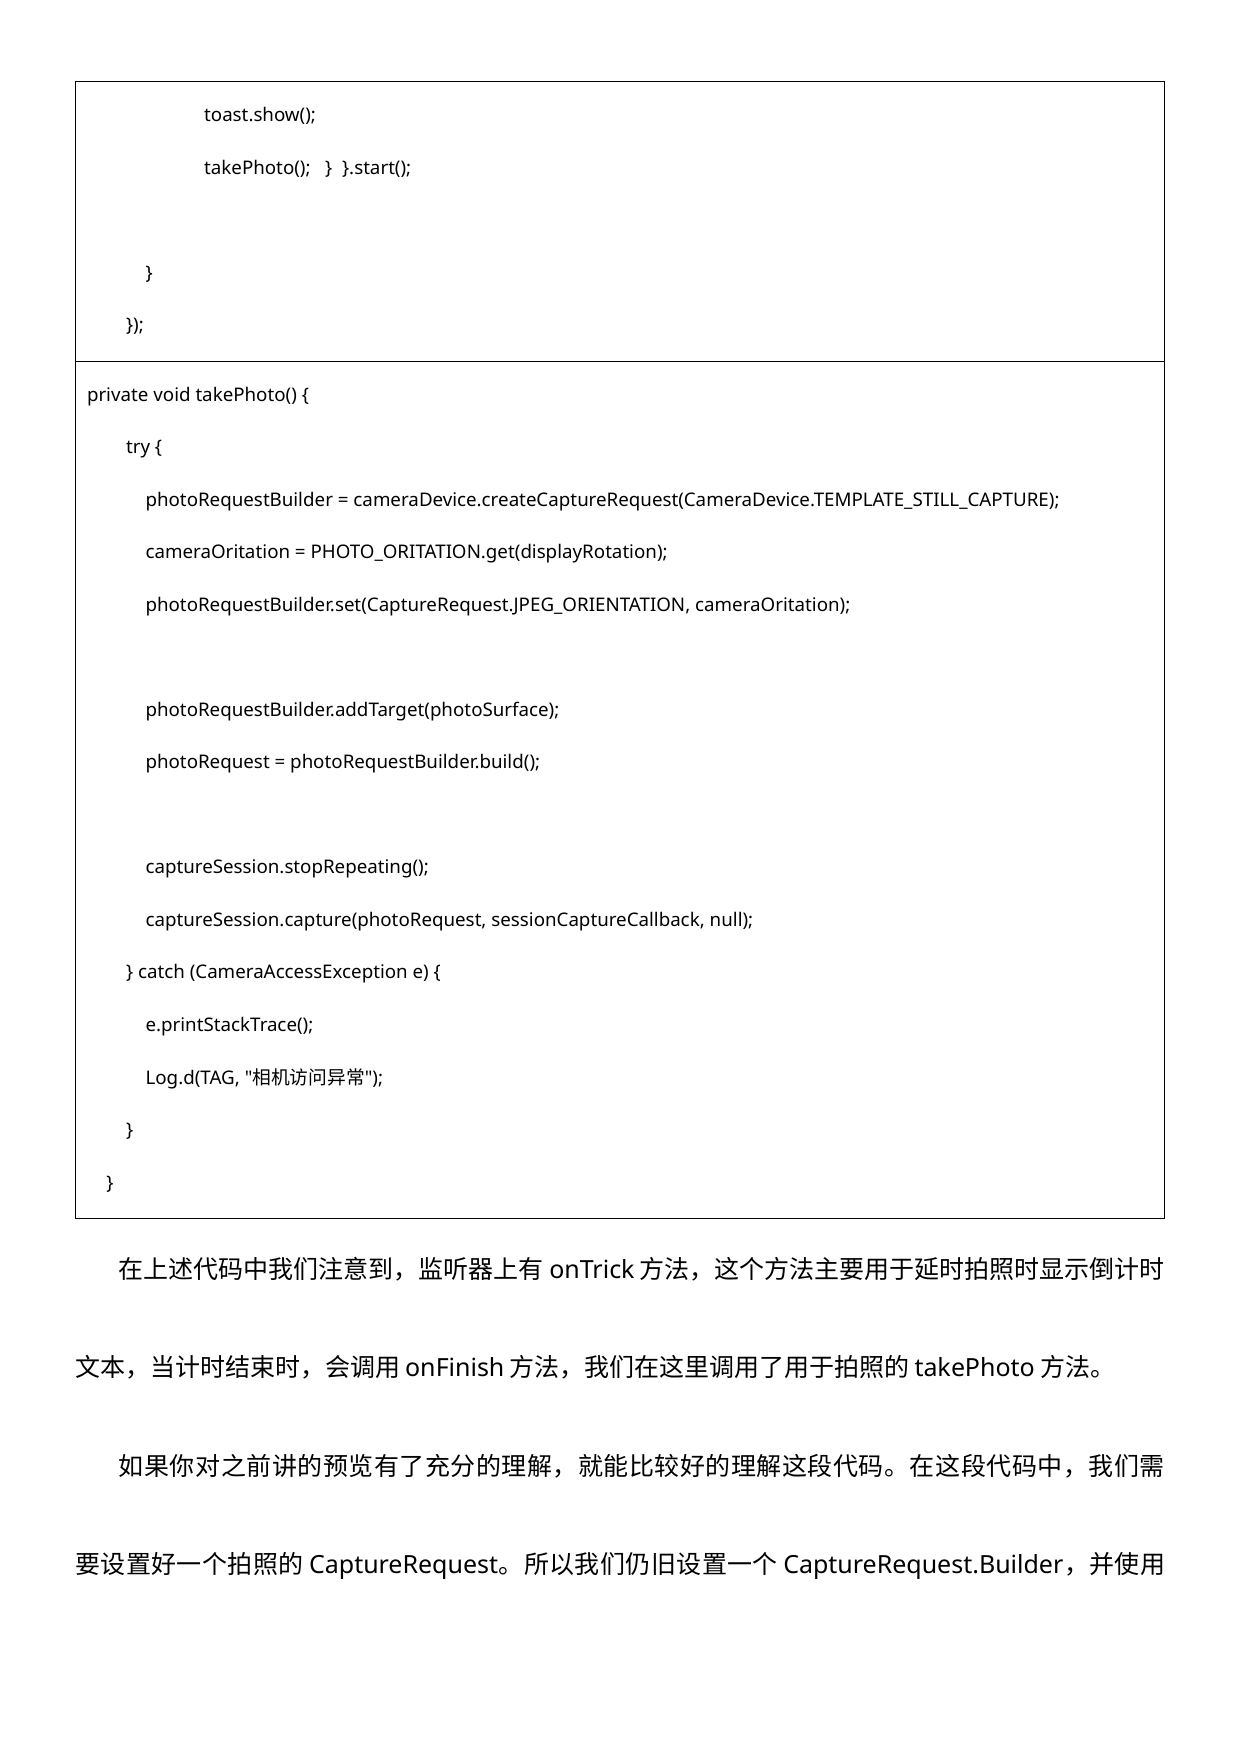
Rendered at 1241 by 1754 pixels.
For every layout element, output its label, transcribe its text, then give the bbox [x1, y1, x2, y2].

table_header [76, 82, 1164, 361]
table_cell private void takePhoto() { try { photoRequestBuilder = cameraDevice.createCaptureRequest(CameraDevice.TEMPLATE_STILL_CAPTURE); cameraOritation = PHOTO_ORITATION.get(displayRotation); photoRequestBuilder.set(CaptureRequest.JPEG_ORIENTATION, cameraOritation); photoRequestBuilder.addTarget(photoSurface); photoRequest = photoRequestBuilder.build(); captureSession.stopRepeating(); captureSession.capture(photoRequest, sessionCaptureCallback, null); } catch (CameraAccessException e) { e.printStackTrace(); Log.d(TAG, "相机访问异常"); } } [76, 362, 1164, 1218]
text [75, 1432, 1165, 1595]
text 在上述代码中我们注意到，监听器上有onTrick方法，这个方法主要用于延时拍照时显示倒计时文本，当计时结束时，会调用onFinish方法，我们在这里调用了用于拍照的takePhoto方法。 [75, 1235, 1165, 1398]
